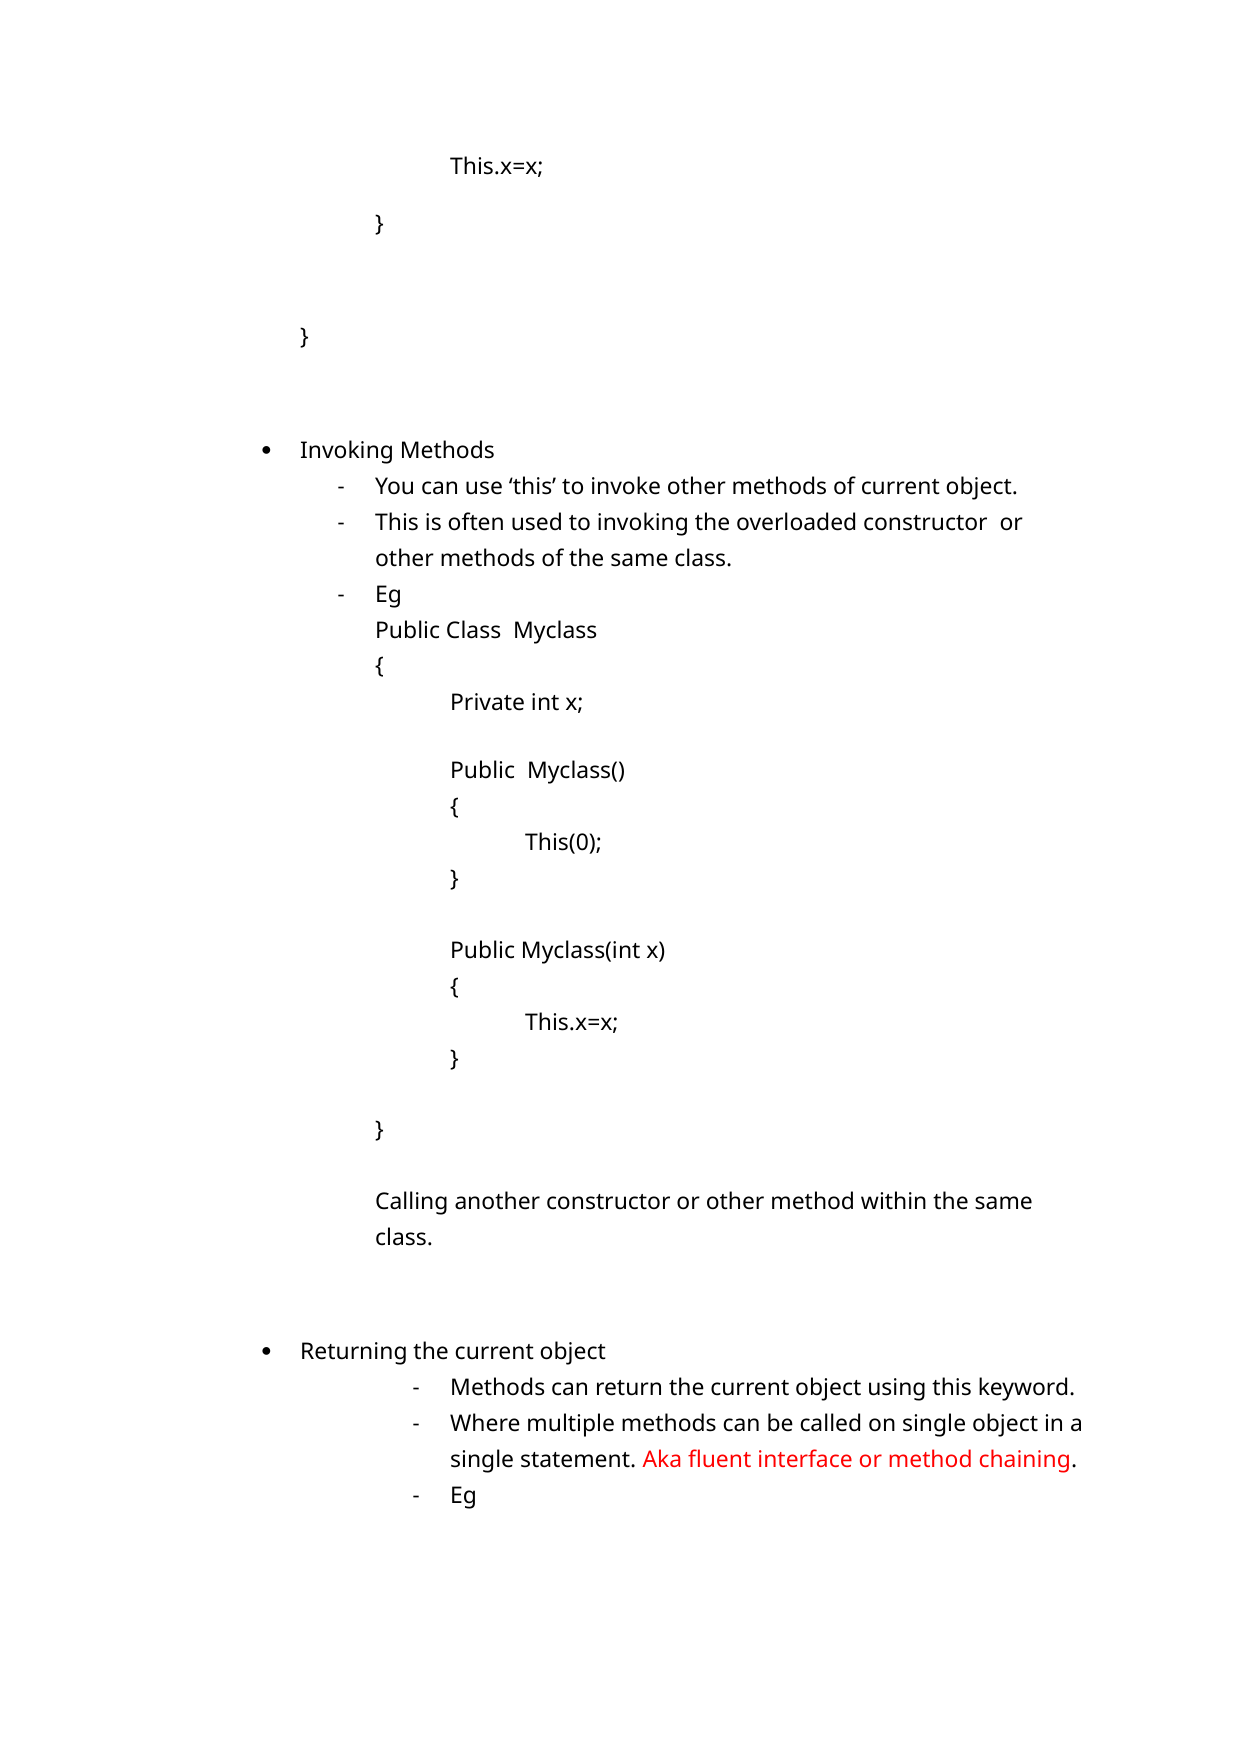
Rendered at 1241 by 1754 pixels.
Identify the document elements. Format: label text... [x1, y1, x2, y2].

list } [375, 1113, 1090, 1145]
text } [300, 207, 1090, 238]
list Public Myclass() [375, 754, 1090, 785]
list Where multiple methods can be called on single object in a single statement. Aka fluent interface or method chaining. [412, 1407, 1090, 1474]
list Returning the current object [262, 1335, 1090, 1366]
list This is often used to invoking the overloaded constructor or other methods of the same class. [337, 506, 1090, 573]
list } [375, 1042, 1090, 1073]
list Eg [412, 1478, 1090, 1510]
list You can use ‘this’ to invoke other methods of current object. [337, 470, 1090, 501]
list } [375, 862, 1090, 893]
list Private int x; [375, 685, 1090, 717]
list { [375, 649, 1090, 681]
list Methods can return the current object using this keyword. [412, 1371, 1090, 1402]
list { [375, 970, 1090, 1001]
list This(0); [375, 826, 1090, 857]
list This.x=x; [375, 1006, 1090, 1037]
list Eg [337, 578, 1090, 609]
text This.x=x; [300, 150, 1090, 181]
list { [375, 790, 1090, 821]
list Calling another constructor or other method within the same class. [375, 1185, 1090, 1252]
list Invoking Methods [262, 434, 1090, 465]
text } [300, 320, 1090, 352]
list Public Myclass(int x) [375, 934, 1090, 965]
list Public Class Myclass [375, 613, 1090, 645]
